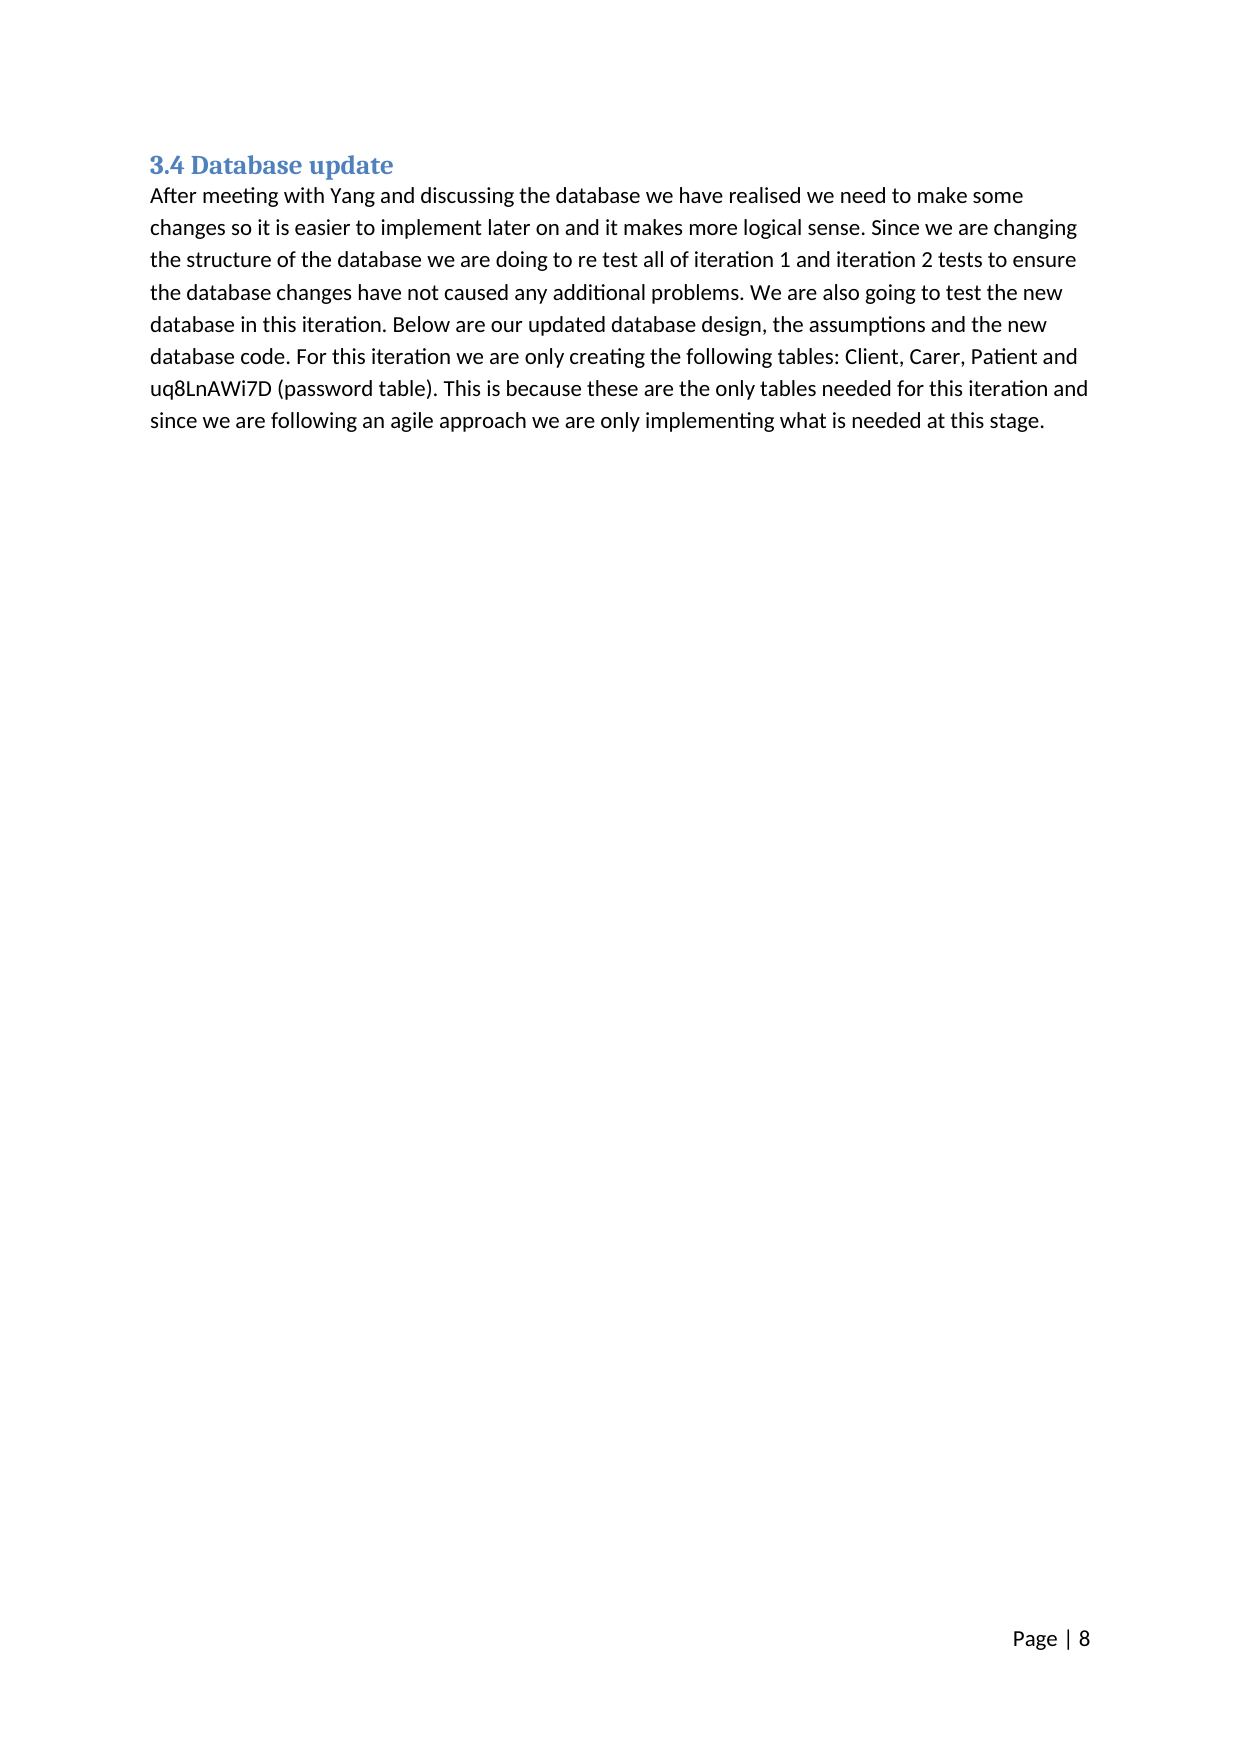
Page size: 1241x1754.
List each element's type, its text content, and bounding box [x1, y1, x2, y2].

text After meeting with Yang and discussing the database we have realised we need to make some changes so it is easier to implement later on and it makes more logical sense. Since we are changing the structure of the database we are doing to re test all of iteration 1 and iteration 2 tests to ensure the database changes have not caused any additional problems. We are also going to test the new database in this iteration. Below are our updated database design, the assumptions and the new database code. For this iteration we are only creating the following tables: Client, Carer, Patient and uq8LnAWi7D (password table). This is because these are the only tables needed for this iteration and since we are following an agile approach we are only implementing what is needed at this stage. [150, 181, 1090, 434]
subtitle 3.4 Database update [150, 150, 1090, 181]
